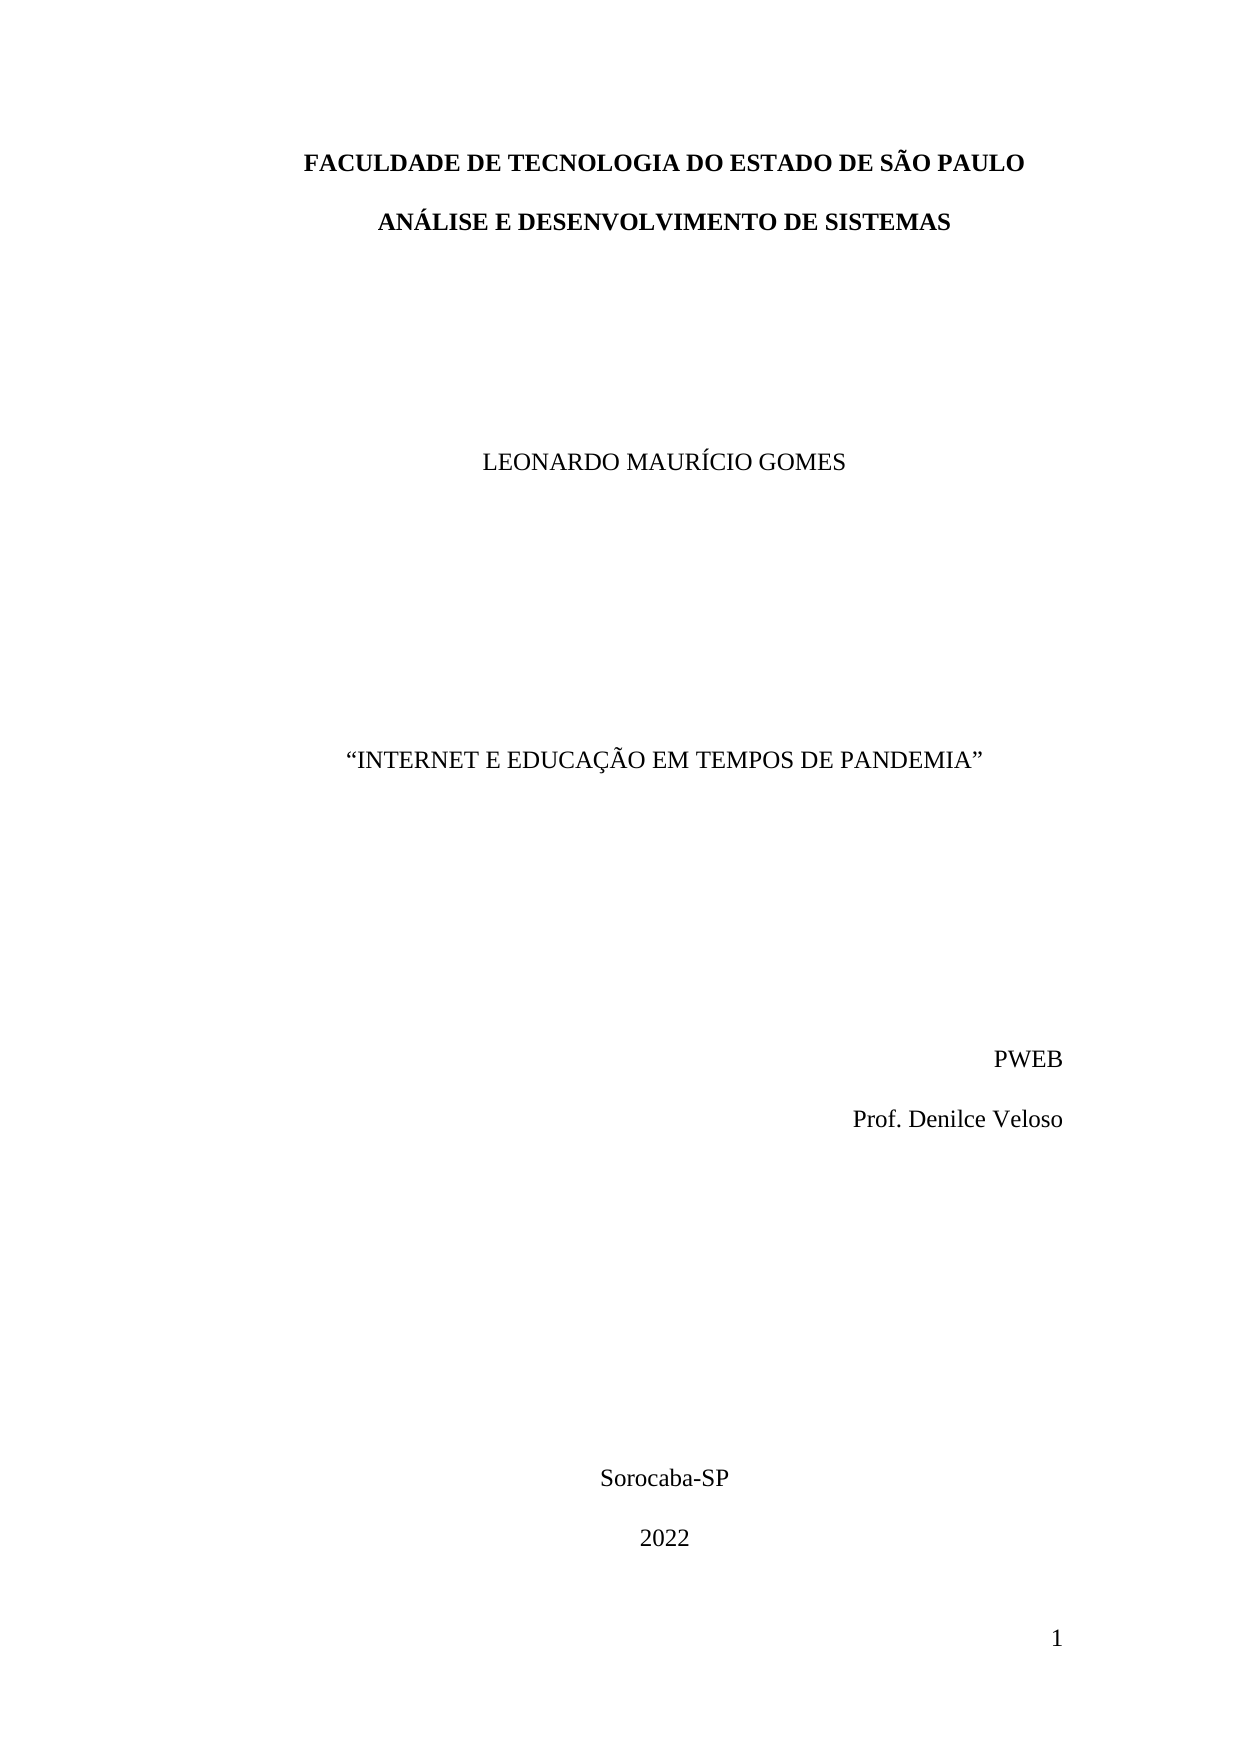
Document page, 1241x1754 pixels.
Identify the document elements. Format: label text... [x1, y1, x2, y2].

text 2022 [177, 1523, 1063, 1552]
text ANÁLISE E DESENVOLVIMENTO DE SISTEMAS [177, 207, 1063, 236]
text LEONARDO MAURÍCIO GOMES [177, 447, 1063, 475]
text Sorocaba-SP [177, 1463, 1063, 1492]
text PWEB [177, 1044, 1063, 1073]
text “INTERNET E EDUCAÇÃO EM TEMPOS DE PANDEMIA” [177, 746, 1063, 774]
text FACULDADE DE TECNOLOGIA DO ESTADO DE SÃO PAULO [177, 148, 1063, 176]
text Prof. Denilce Veloso [177, 1104, 1063, 1133]
